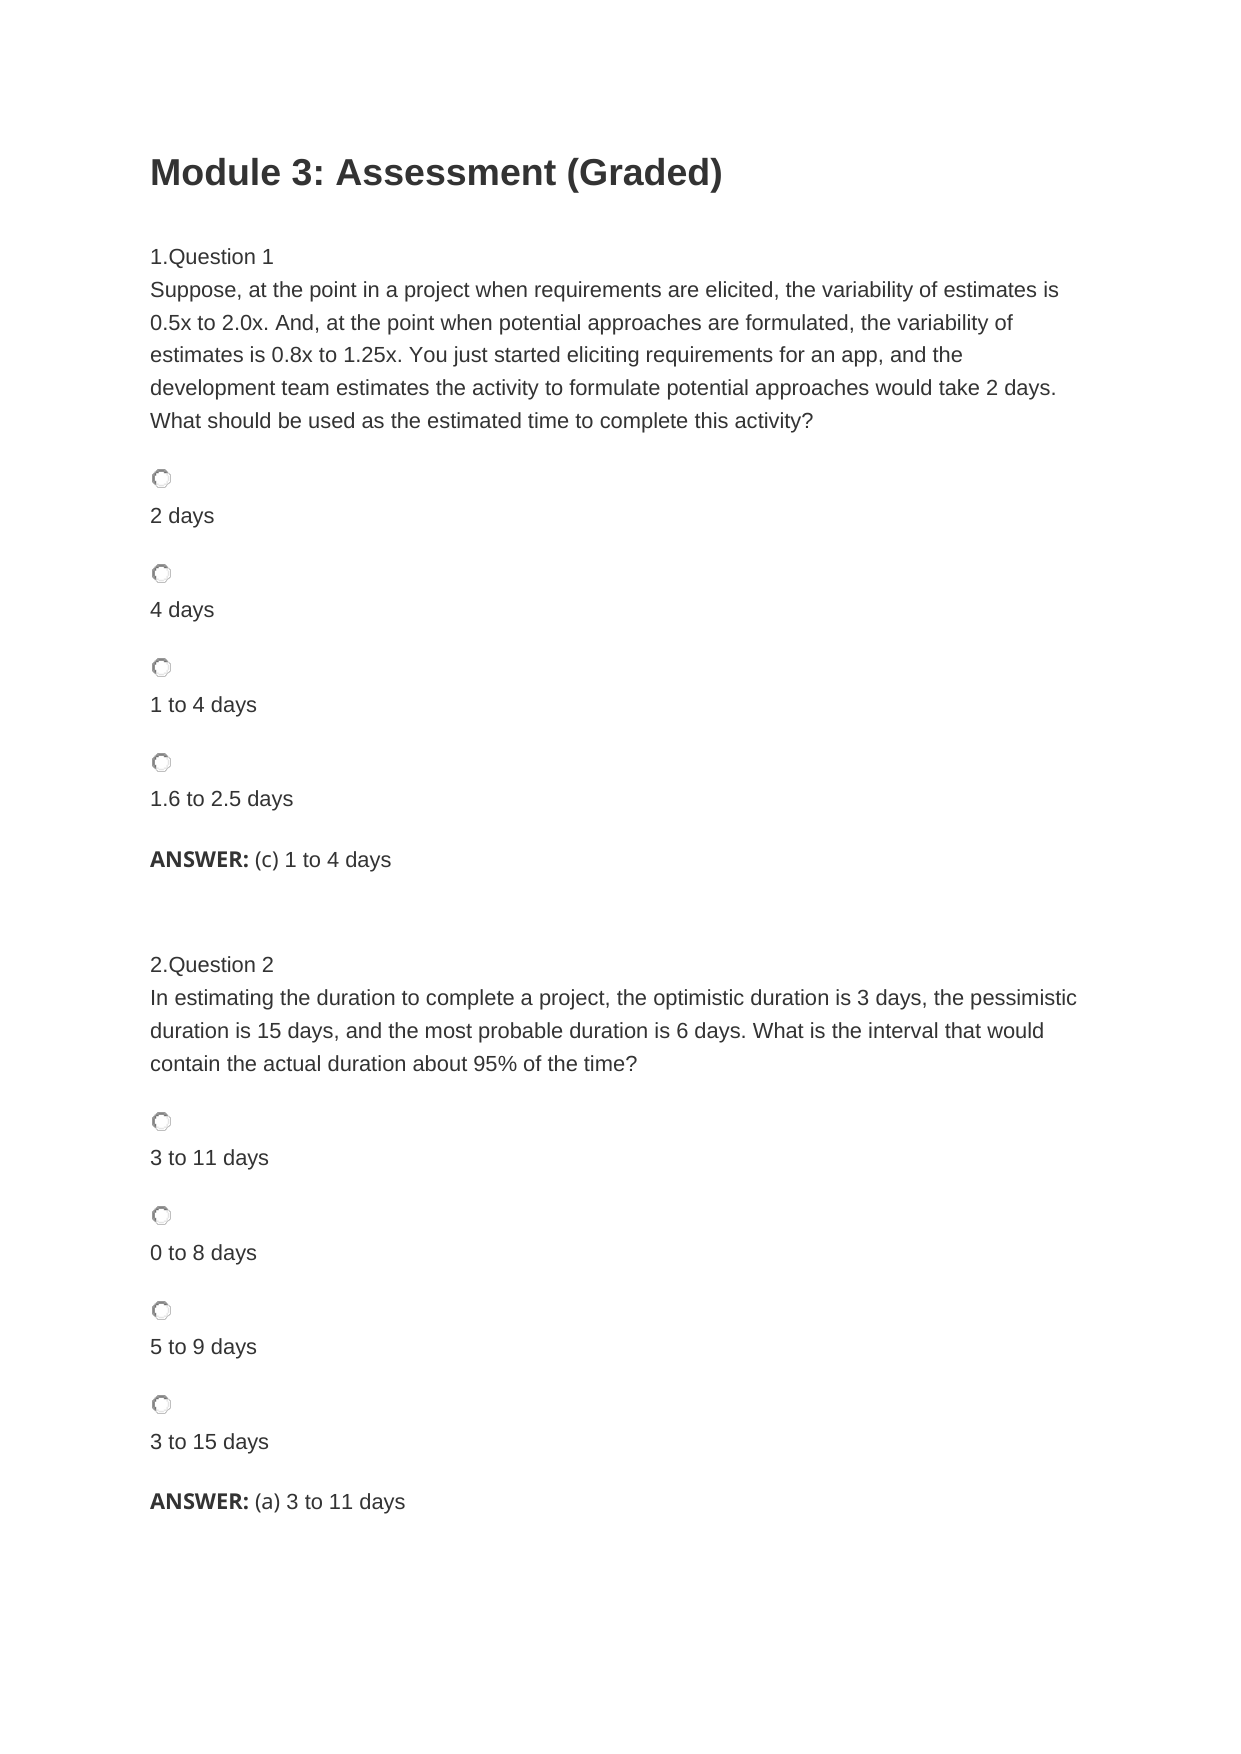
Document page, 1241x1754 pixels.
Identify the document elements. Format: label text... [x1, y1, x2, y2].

text 2 days [150, 495, 1090, 528]
text ANSWER: (c) 1 to 4 days [150, 841, 1090, 873]
text 1 to 4 days [150, 684, 1090, 717]
text In estimating the duration to complete a project, the optimistic duration is 3 days, the pessimistic duration is 15 days, and the most probable duration is 6 days. What is the interval that would contain the actual duration about 95% of the time? [150, 977, 1090, 1076]
text 1.6 to 2.5 days [150, 779, 1090, 811]
text ANSWER: (a) 3 to 11 days [150, 1483, 1090, 1516]
text Module 3: Assessment (Graded) [150, 150, 1090, 193]
text 5 to 9 days [150, 1327, 1090, 1359]
text 2.Question 2 [150, 944, 1090, 977]
text 0 to 8 days [150, 1232, 1090, 1265]
text 1.Question 1 [150, 236, 1090, 269]
text 3 to 15 days [150, 1421, 1090, 1454]
text Suppose, at the point in a project when requirements are elicited, the variability of estimates is 0.5x to 2.0x. And, at the point when potential approaches are formulated, the variability of estimates is 0.8x to 1.25x. You just started eliciting requirements for an app, and the development team estimates the activity to formulate potential approaches would take 2 days. What should be used as the estimated time to complete this activity? [150, 269, 1090, 433]
text 4 days [150, 589, 1090, 622]
text 3 to 11 days [150, 1137, 1090, 1170]
